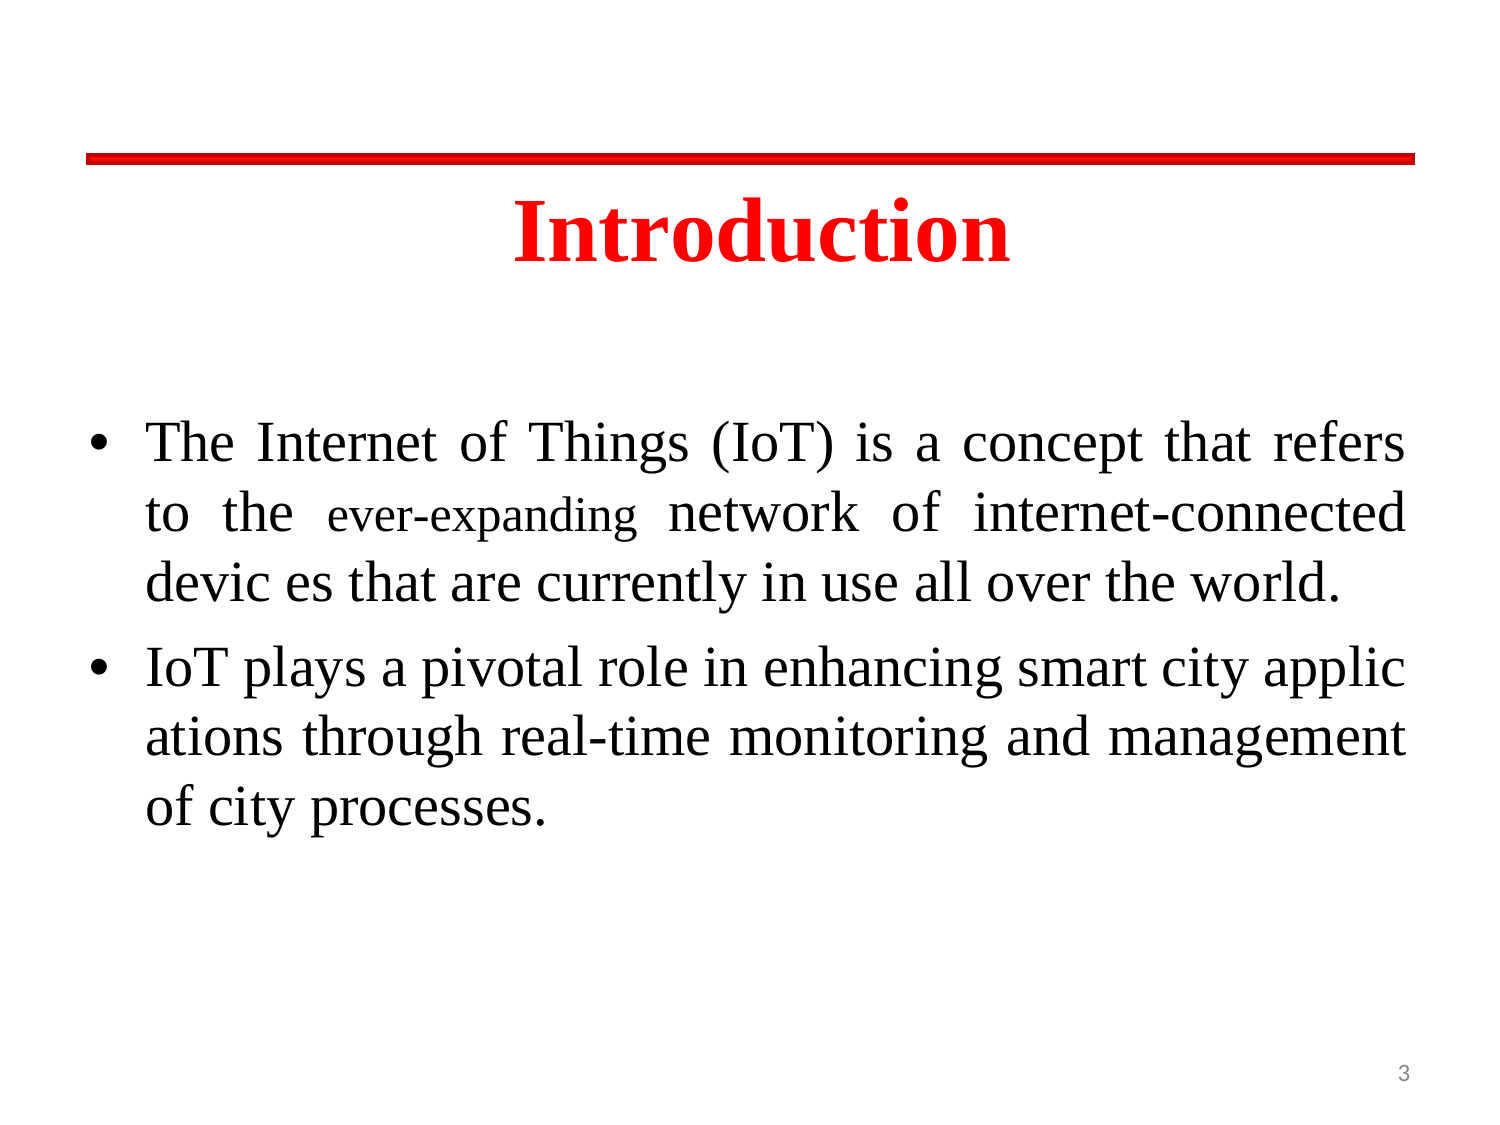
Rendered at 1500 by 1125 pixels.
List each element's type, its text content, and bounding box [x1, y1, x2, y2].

list The Internet of Things (IoT) is a concept that refers to the ever-expanding network of internet-connected devic es that are currently in use all over the world. [88, 407, 1407, 614]
subtitle Introduction [77, 135, 1446, 281]
list IoT plays a pivotal role in enhancing smart city applic ations through real-time monitoring and management of city processes. [88, 631, 1407, 838]
